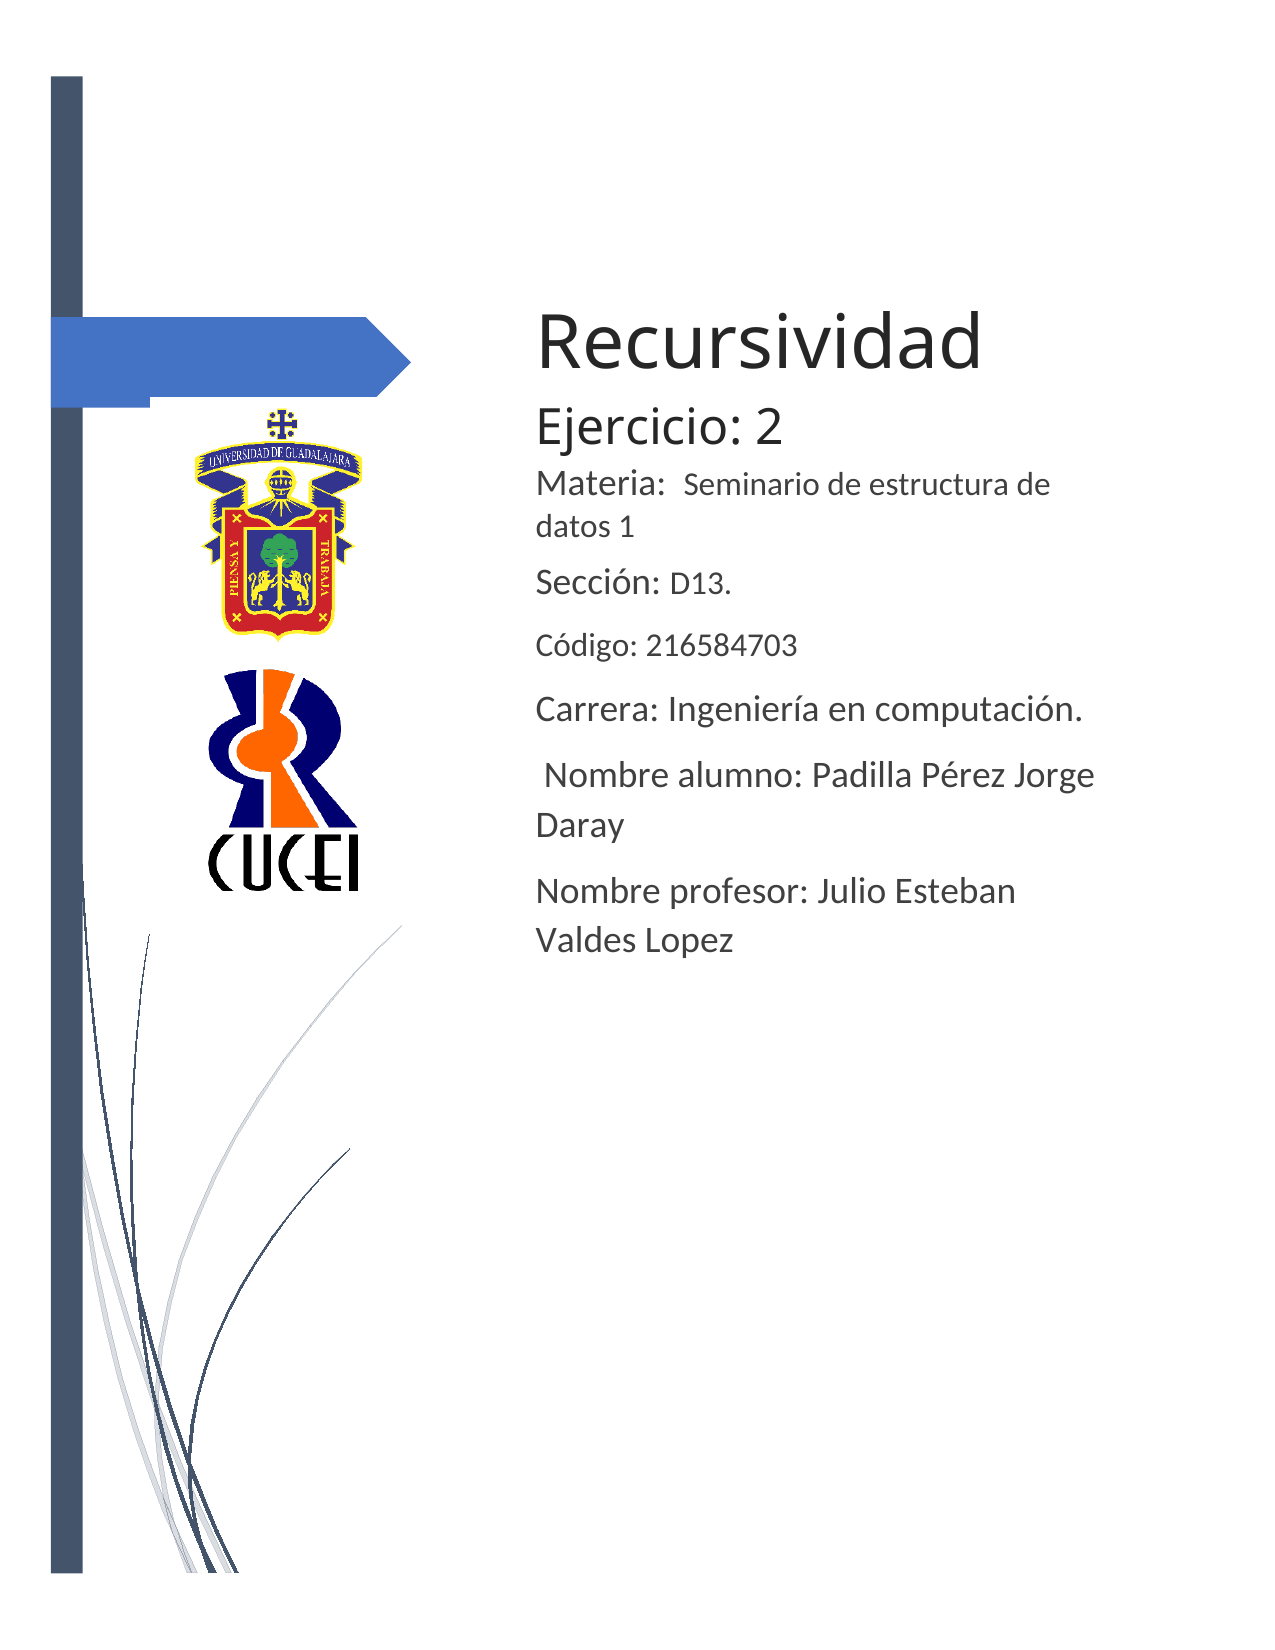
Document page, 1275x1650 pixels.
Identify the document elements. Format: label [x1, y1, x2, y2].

picture [150, 397, 406, 653]
picture [190, 668, 375, 893]
